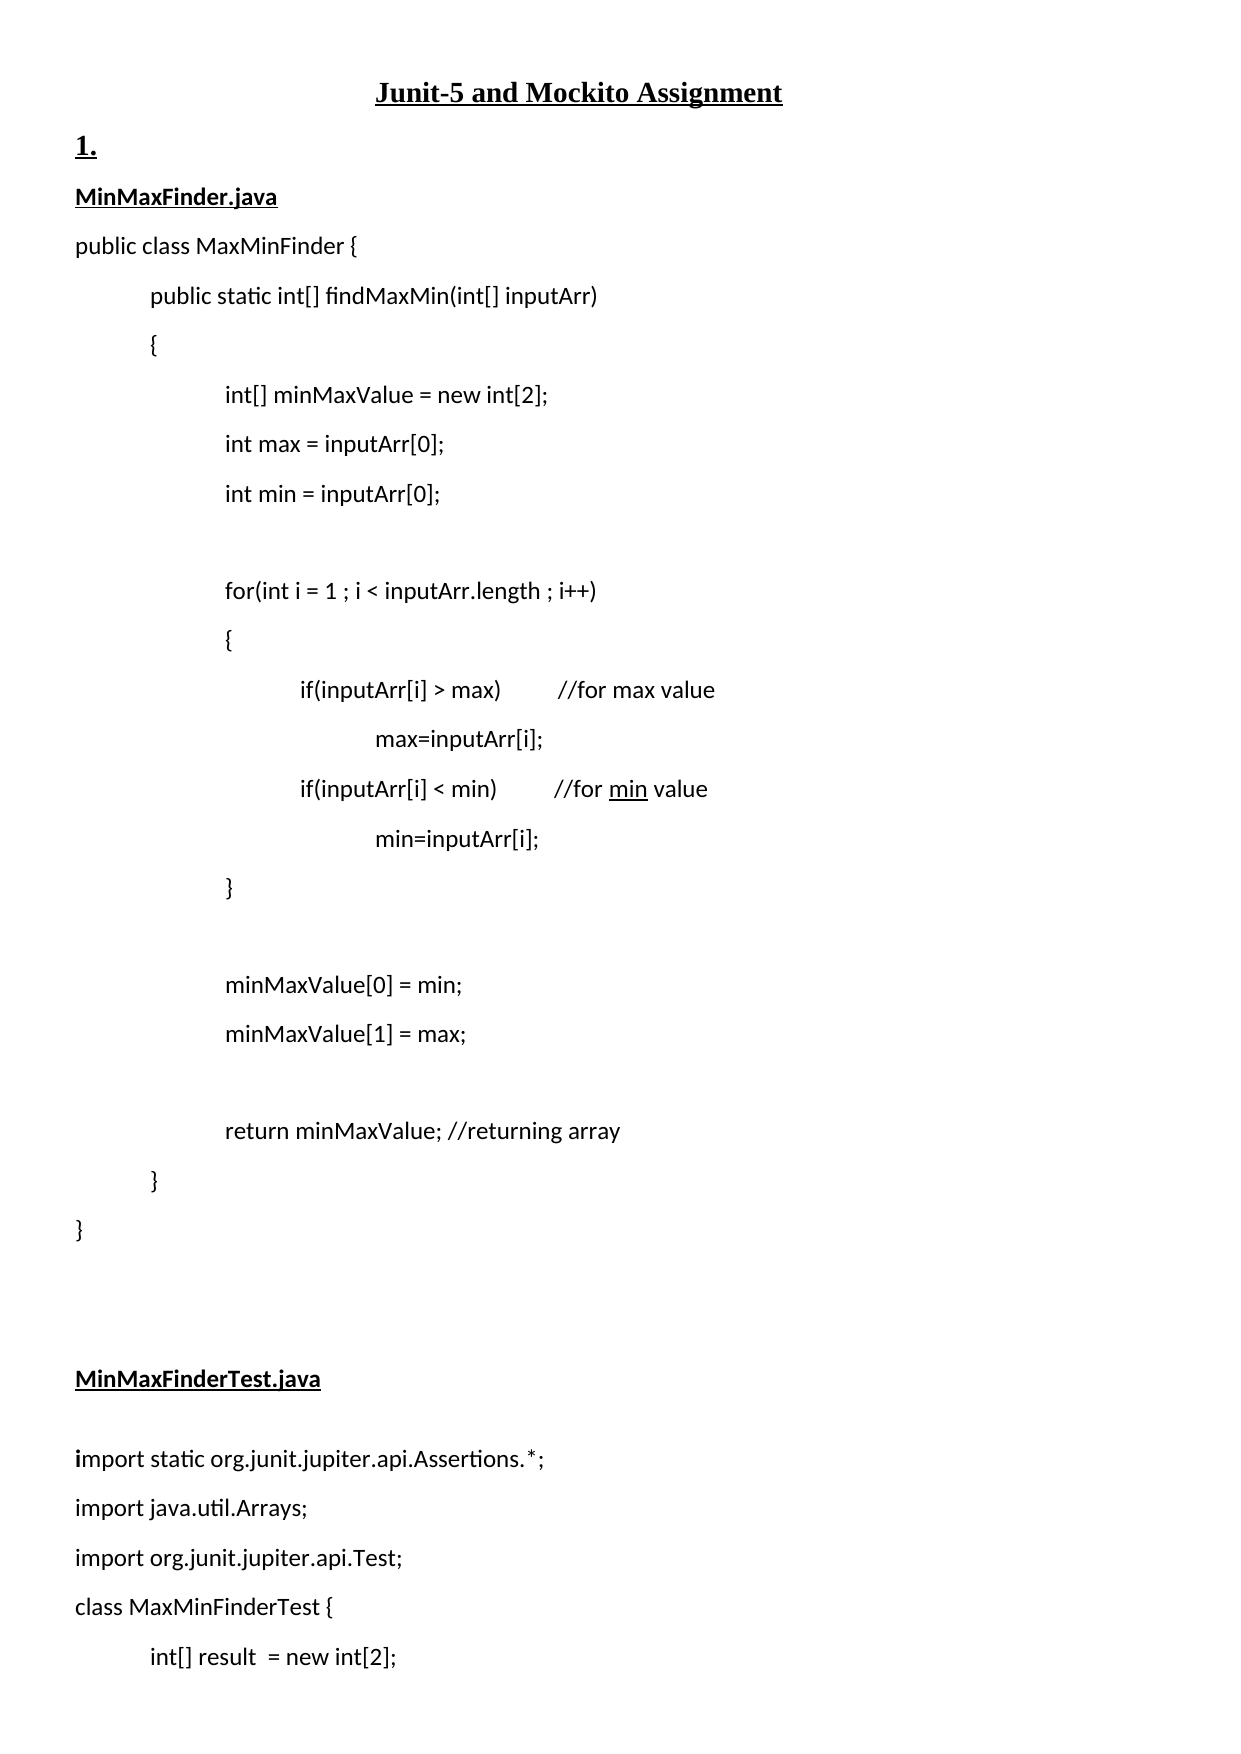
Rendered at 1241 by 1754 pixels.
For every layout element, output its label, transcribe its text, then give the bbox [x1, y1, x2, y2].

text int max = inputArr[0]; [75, 428, 1165, 459]
text minMaxValue[1] = max; [75, 1018, 1165, 1049]
text int[] minMaxValue = new int[2]; [75, 379, 1165, 409]
text public static int[] findMaxMin(int[] inputArr) [75, 280, 1165, 310]
text import org.junit.jupiter.api.Test; [75, 1542, 1165, 1572]
text MinMaxFinderTest.java [75, 1363, 1165, 1424]
text 1. [75, 128, 1165, 161]
text import static org.junit.jupiter.api.Assertions.*; [75, 1443, 1165, 1473]
text max=inputArr[i]; [75, 723, 1165, 754]
text return minMaxValue; //returning array [75, 1115, 1165, 1146]
text { [75, 624, 1165, 655]
text class MaxMinFinderTest { [75, 1591, 1165, 1622]
text if(inputArr[i] < min) //for min value [75, 773, 1165, 804]
text min=inputArr[i]; [75, 823, 1165, 853]
text } [75, 1165, 1165, 1195]
text int[] result = new int[2]; [75, 1641, 1165, 1672]
text public class MaxMinFinder { [75, 230, 1165, 261]
text for(int i = 1 ; i < inputArr.length ; i++) [75, 575, 1165, 605]
text { [75, 329, 1165, 360]
text int min = inputArr[0]; [75, 478, 1165, 509]
text minMaxValue[0] = min; [75, 969, 1165, 999]
text MinMaxFinder.java [75, 181, 1165, 211]
text Junit-5 and Mockito Assignment [300, 75, 1165, 108]
text } [75, 1214, 1165, 1245]
text import java.util.Arrays; [75, 1492, 1165, 1523]
text if(inputArr[i] > max) //for max value [75, 674, 1165, 704]
text } [75, 872, 1165, 903]
